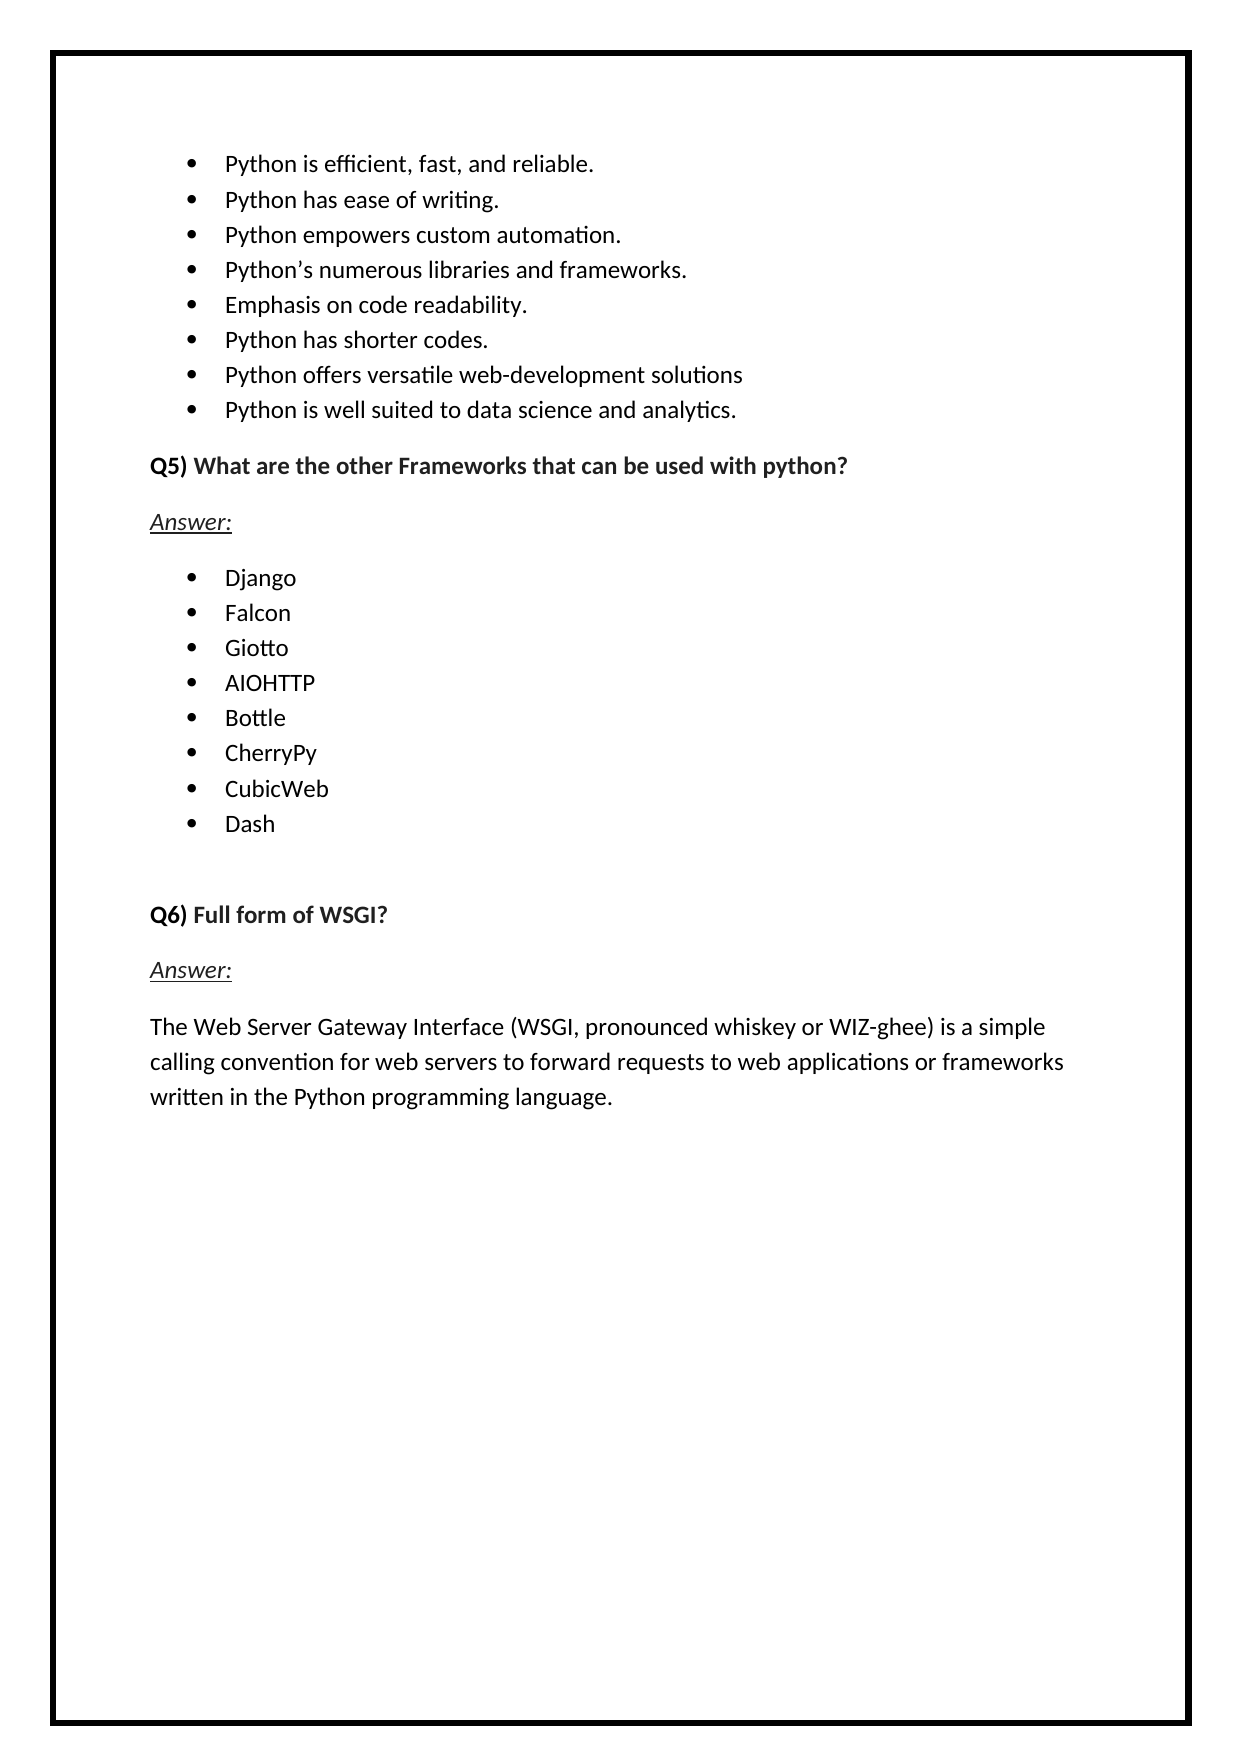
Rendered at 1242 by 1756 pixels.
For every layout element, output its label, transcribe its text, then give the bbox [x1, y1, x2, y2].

subtitle Q5) What are the other Frameworks that can be used with python? [150, 450, 1092, 481]
subtitle Q6) Full form of WSGI? [150, 899, 1092, 929]
list Python is efficient, fast, and reliable. [187, 148, 1092, 179]
list CubicWeb [187, 773, 1092, 803]
list CherryPy [187, 738, 1092, 768]
list Python empowers custom automation. [187, 219, 1092, 249]
text Answer: [150, 506, 1092, 537]
list Falcon [187, 597, 1092, 628]
text Answer: [150, 955, 1092, 985]
list Python has ease of writing. [187, 184, 1092, 214]
list Python’s numerous libraries and frameworks. [187, 254, 1092, 284]
list Python has shorter codes. [187, 324, 1092, 355]
list Giotto [187, 633, 1092, 663]
list Django [187, 562, 1092, 593]
list Emphasis on code readability. [187, 289, 1092, 320]
list Python offers versatile web-development solutions [187, 359, 1092, 389]
list Python is well suited to data science and analytics. [187, 394, 1092, 425]
list Dash [187, 808, 1092, 838]
list Bottle [187, 703, 1092, 733]
text The Web Server Gateway Interface (WSGI, pronounced whiskey or WIZ-ghee) is a simple calling convention for web servers to forward requests to web applications or frameworks written in the Python programming language. [150, 1011, 1092, 1111]
list AIOHTTP [187, 667, 1092, 698]
